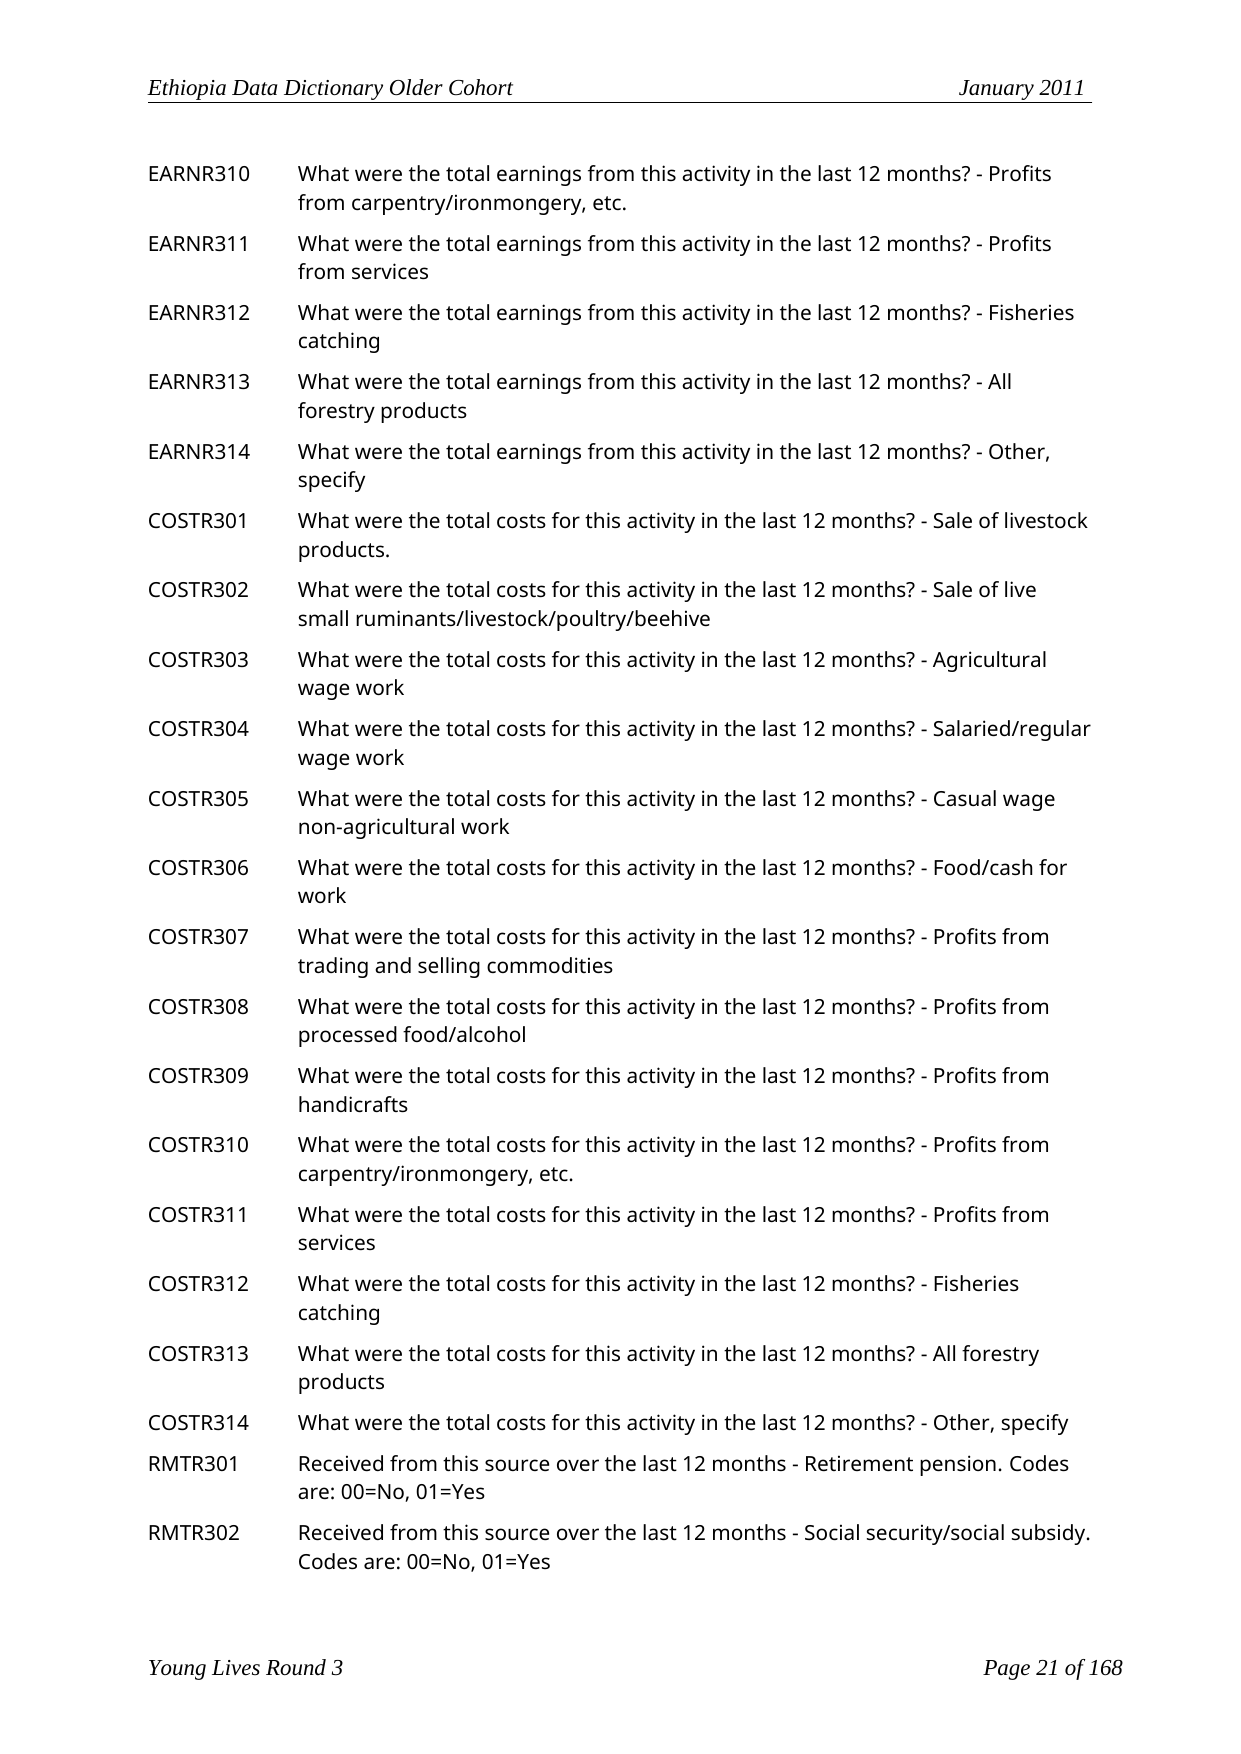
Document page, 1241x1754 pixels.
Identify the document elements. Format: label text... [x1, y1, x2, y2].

text COSTR311 What were the total costs for this activity in the last 12 months? - Profits from services [148, 1200, 1092, 1257]
text COSTR301 What were the total costs for this activity in the last 12 months? - Sale of livestock products. [148, 506, 1092, 563]
text EARNR310 What were the total earnings from this activity in the last 12 months? - Profits from carpentry/ironmongery, etc. [148, 159, 1092, 216]
text COSTR308 What were the total costs for this activity in the last 12 months? - Profits from processed food/alcohol [148, 992, 1092, 1049]
text COSTR309 What were the total costs for this activity in the last 12 months? - Profits from handicrafts [148, 1061, 1092, 1118]
text EARNR313 What were the total earnings from this activity in the last 12 months? - All forestry products [148, 367, 1092, 424]
text COSTR312 What were the total costs for this activity in the last 12 months? - Fisheries catching [148, 1269, 1092, 1326]
text COSTR314 What were the total costs for this activity in the last 12 months? - Other, specify [148, 1408, 1092, 1437]
text COSTR313 What were the total costs for this activity in the last 12 months? - All forestry products [148, 1339, 1092, 1396]
text COSTR302 What were the total costs for this activity in the last 12 months? - Sale of live small ruminants/livestock/poultry/beehive [148, 576, 1092, 632]
text COSTR303 What were the total costs for this activity in the last 12 months? - Agricultural wage work [148, 645, 1092, 702]
text EARNR312 What were the total earnings from this activity in the last 12 months? - Fisheries catching [148, 298, 1092, 355]
text EARNR314 What were the total earnings from this activity in the last 12 months? - Other, specify [148, 437, 1092, 494]
text COSTR306 What were the total costs for this activity in the last 12 months? - Food/cash for work [148, 853, 1092, 910]
text COSTR304 What were the total costs for this activity in the last 12 months? - Salaried/regular wage work [148, 714, 1092, 771]
text COSTR310 What were the total costs for this activity in the last 12 months? - Profits from carpentry/ironmongery, etc. [148, 1131, 1092, 1187]
text EARNR311 What were the total earnings from this activity in the last 12 months? - Profits from services [148, 229, 1092, 286]
text RMTR302 Received from this source over the last 12 months - Social security/social subsidy. Codes are: 00=No, 01=Yes [148, 1518, 1092, 1575]
text RMTR301 Received from this source over the last 12 months - Retirement pension. Codes are: 00=No, 01=Yes [148, 1449, 1092, 1506]
text COSTR307 What were the total costs for this activity in the last 12 months? - Profits from trading and selling commodities [148, 922, 1092, 979]
text COSTR305 What were the total costs for this activity in the last 12 months? - Casual wage non-agricultural work [148, 784, 1092, 841]
